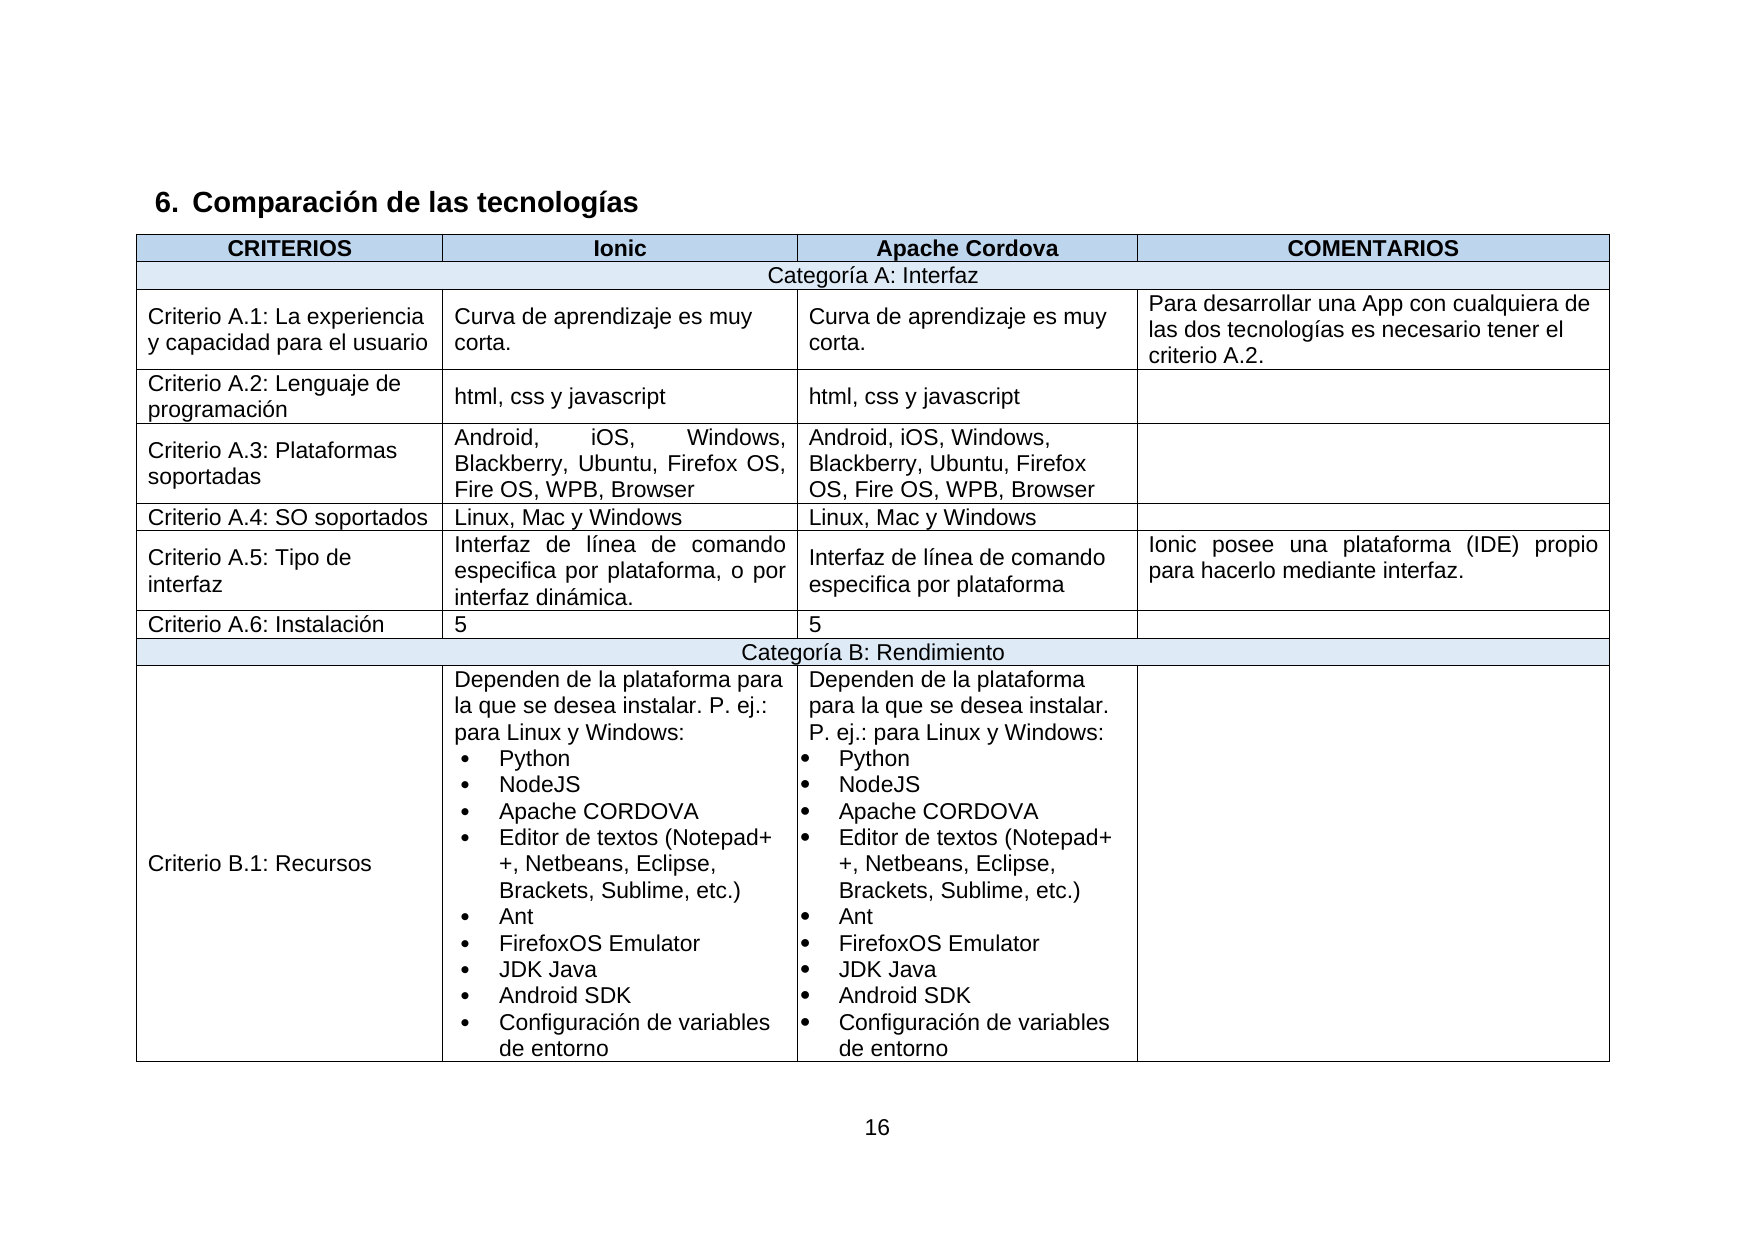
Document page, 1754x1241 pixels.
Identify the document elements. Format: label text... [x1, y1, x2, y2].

table_cell Criterio A.3: Plataformas soportadas [137, 424, 442, 503]
table_header CRITERIOS [137, 235, 442, 261]
table_cell Criterio A.5: Tipo de interfaz [137, 531, 442, 610]
table_cell Dependen de la plataforma para la que se desea instalar. P. ej.: para Linux y Windows: Python NodeJS Apache CORDOVA Editor de textos (Notepad++, Netbeans, Eclipse, Brackets, Sublime, etc.) Ant FirefoxOS Emulator JDK Java Android SDK Configuración de variables de entorno [798, 666, 1137, 1061]
table_cell Ionic posee una plataforma (IDE) propio para hacerlo mediante interfaz. [1138, 531, 1609, 610]
table_header COMENTARIOS [1138, 235, 1609, 261]
table_cell Criterio A.1: La experiencia y capacidad para el usuario [137, 290, 442, 369]
table_cell Curva de aprendizaje es muy corta. [798, 290, 1137, 369]
table_cell Interfaz de línea de comando especifica por plataforma [798, 531, 1137, 610]
table_cell [1138, 370, 1609, 422]
table_cell Criterio B.1: Recursos [137, 666, 442, 1061]
table_cell Categoría A: Interfaz [137, 262, 1609, 289]
table_cell Interfaz de línea de comando especifica por plataforma, o por interfaz dinámica. [443, 531, 797, 610]
table_cell Linux, Mac y Windows [443, 504, 797, 530]
table_cell html, css y javascript [798, 370, 1137, 422]
subtitle Comparación de las tecnologías [154, 185, 1606, 219]
table_cell Para desarrollar una App con cualquiera de las dos tecnologías es necesario tener el criterio A.2. [1138, 290, 1609, 369]
table_cell Criterio A.4: SO soportados [137, 504, 442, 530]
table_cell Categoría B: Rendimiento [137, 639, 1609, 665]
table_cell [1138, 666, 1609, 1061]
table_cell [1138, 611, 1609, 637]
table_cell 5 [798, 611, 1137, 637]
table_cell Criterio A.2: Lenguaje de programación [137, 370, 442, 422]
table_cell Android, iOS, Windows, Blackberry, Ubuntu, Firefox OS, Fire OS, WPB, Browser [443, 424, 797, 503]
table_cell [1138, 424, 1609, 503]
table_cell html, css y javascript [443, 370, 797, 422]
table_cell Curva de aprendizaje es muy corta. [443, 290, 797, 369]
table_cell Criterio A.6: Instalación [137, 611, 442, 637]
table_cell [1138, 504, 1609, 530]
table_cell Dependen de la plataforma para la que se desea instalar. P. ej.: para Linux y Windows: Python NodeJS Apache CORDOVA Editor de textos (Notepad++, Netbeans, Eclipse, Brackets, Sublime, etc.) Ant FirefoxOS Emulator JDK Java Android SDK Configuración de variables de entorno [443, 666, 797, 1061]
table_header Ionic [443, 235, 797, 261]
table_header Apache Cordova [798, 235, 1137, 261]
table_cell 5 [443, 611, 797, 637]
table_cell Android, iOS, Windows, Blackberry, Ubuntu, Firefox OS, Fire OS, WPB, Browser [798, 424, 1137, 503]
table_cell Linux, Mac y Windows [798, 504, 1137, 530]
